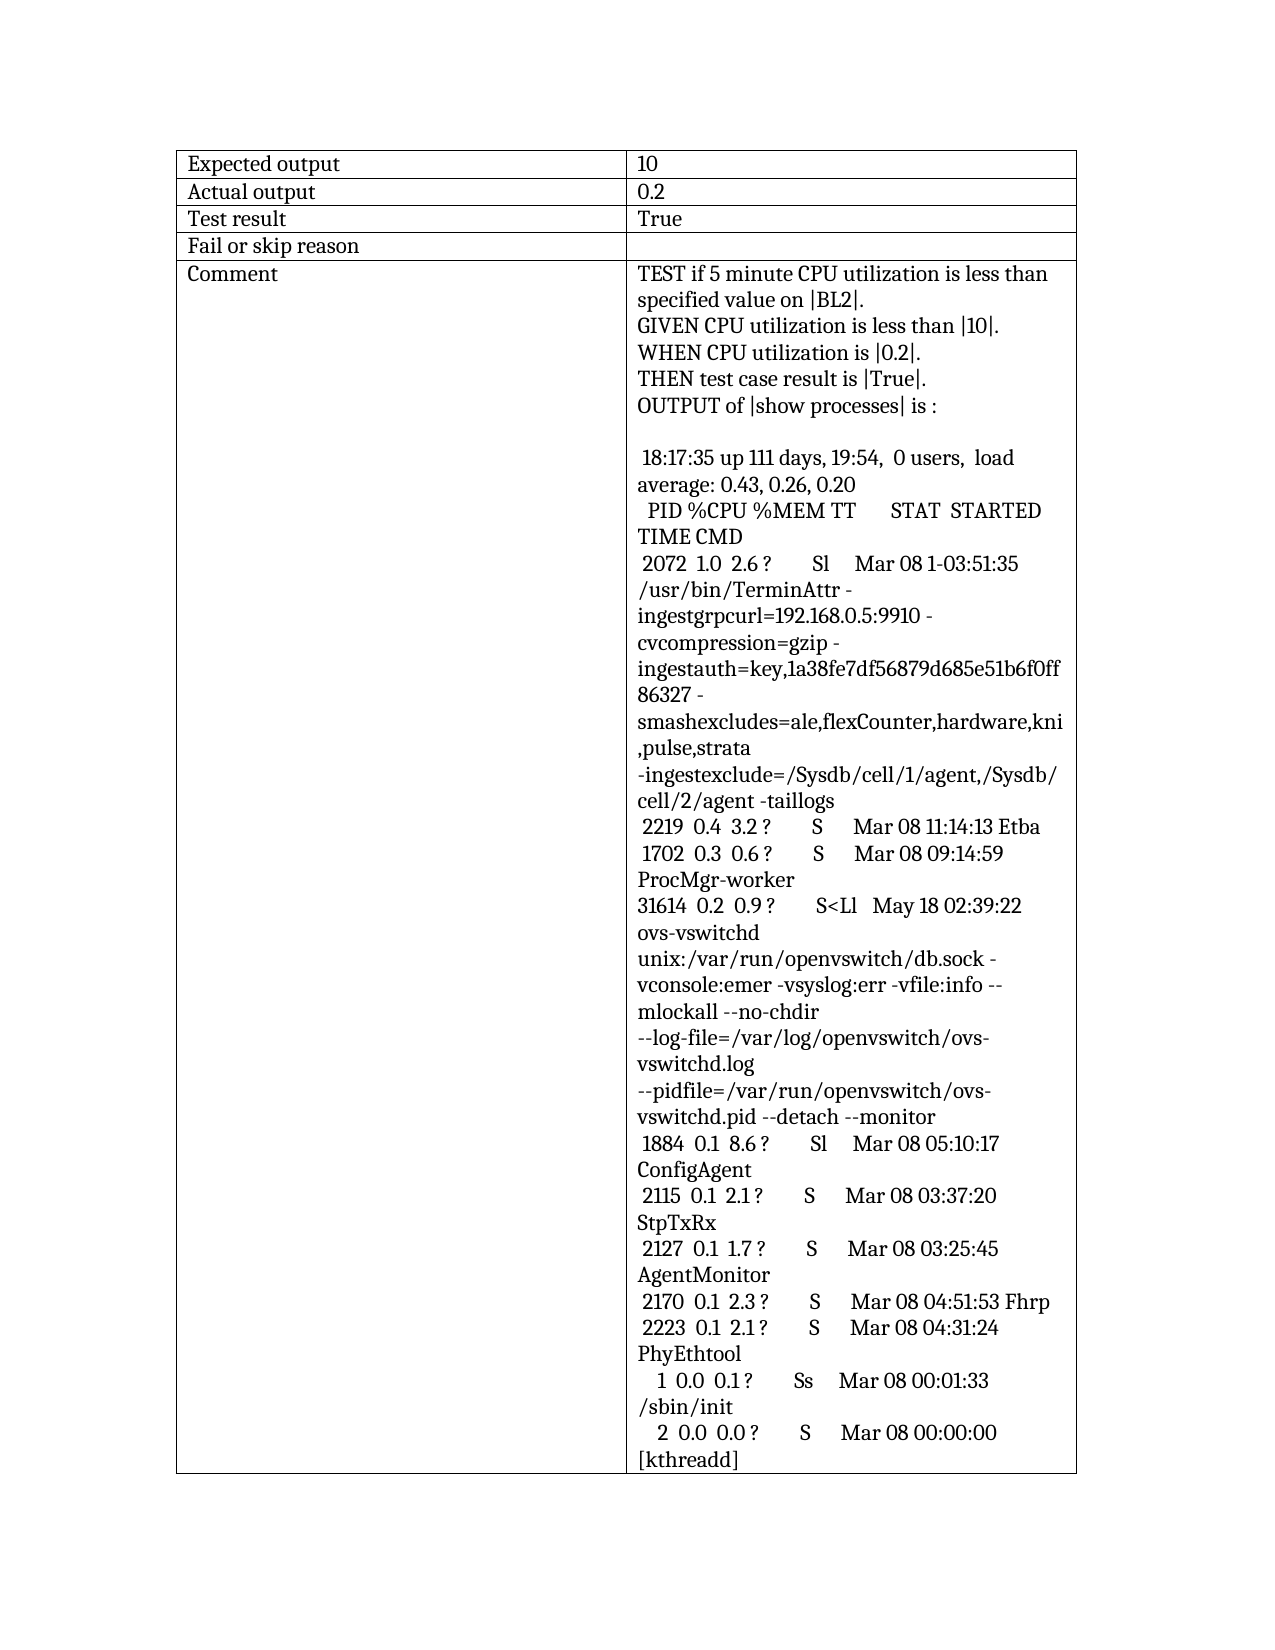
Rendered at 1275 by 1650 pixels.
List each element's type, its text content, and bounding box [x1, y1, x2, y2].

table_cell 0.2 [627, 179, 1076, 205]
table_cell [627, 261, 1076, 1473]
table_cell Comment [177, 261, 626, 1473]
table_cell Test result [177, 206, 626, 232]
table_cell Actual output [177, 179, 626, 205]
table_cell True [627, 206, 1076, 232]
table_cell 10 [627, 151, 1076, 177]
table_cell Expected output [177, 151, 626, 177]
table_cell Fail or skip reason [177, 233, 626, 259]
table_cell [627, 233, 1076, 259]
